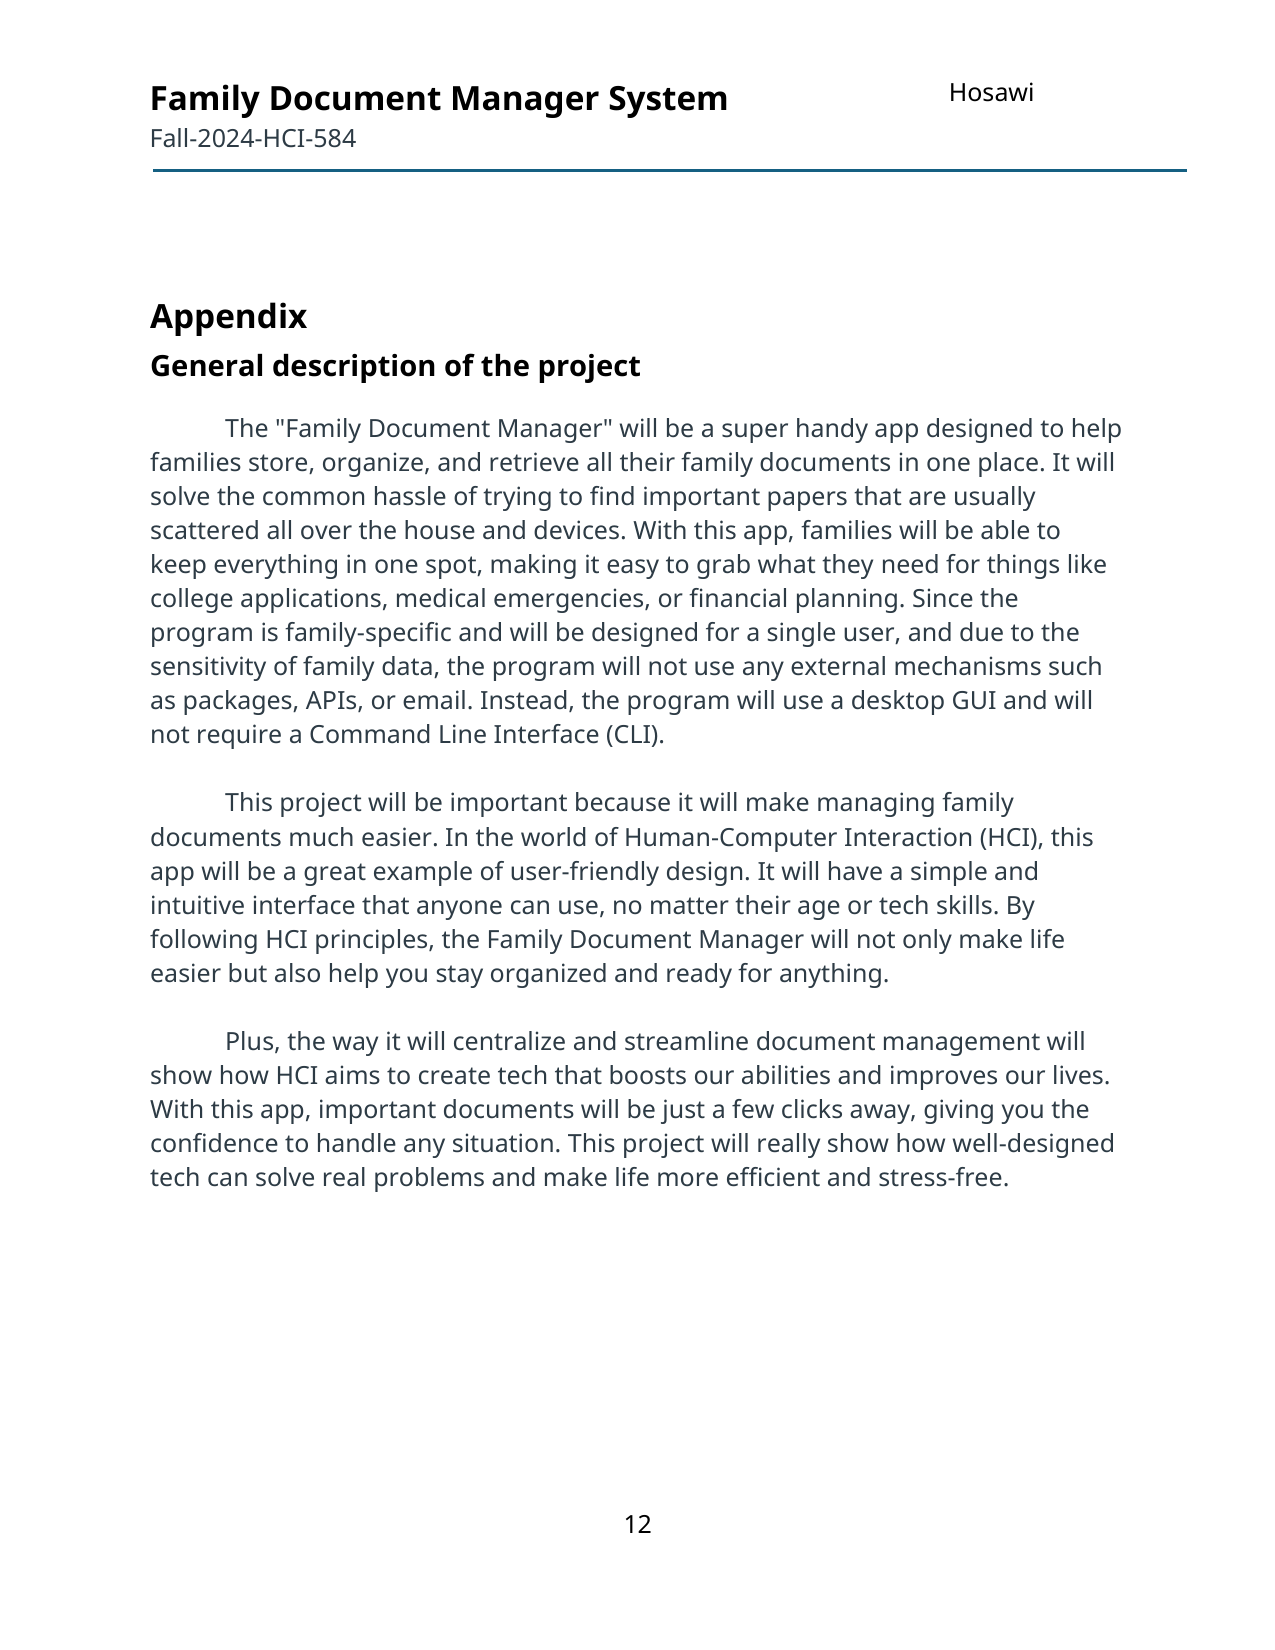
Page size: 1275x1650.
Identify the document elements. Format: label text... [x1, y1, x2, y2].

text The "Family Document Manager" will be a super handy app designed to help families store, organize, and retrieve all their family documents in one place. It will solve the common hassle of trying to find important papers that are usually scattered all over the house and devices. With this app, families will be able to keep everything in one spot, making it easy to grab what they need for things like college applications, medical emergencies, or financial planning. Since the program is family-specific and will be designed for a single user, and due to the sensitivity of family data, the program will not use any external mechanisms such as packages, APIs, or email. Instead, the program will use a desktop GUI and will not require a Command Line Interface (CLI). [150, 410, 1125, 751]
text General description of the project [150, 345, 1125, 385]
text Plus, the way it will centralize and streamline document management will show how HCI aims to create tech that boosts our abilities and improves our lives. With this app, important documents will be just a few clicks away, giving you the confidence to handle any situation. This project will really show how well-designed tech can solve real problems and make life more efficient and stress-free. [150, 1023, 1125, 1194]
text This project will be important because it will make managing family documents much easier. In the world of Human-Computer Interaction (HCI), this app will be a great example of user-friendly design. It will have a simple and intuitive interface that anyone can use, no matter their age or tech skills. By following HCI principles, the Family Document Manager will not only make life easier but also help you stay organized and ready for anything. [150, 785, 1125, 989]
text Appendix [150, 293, 1125, 338]
